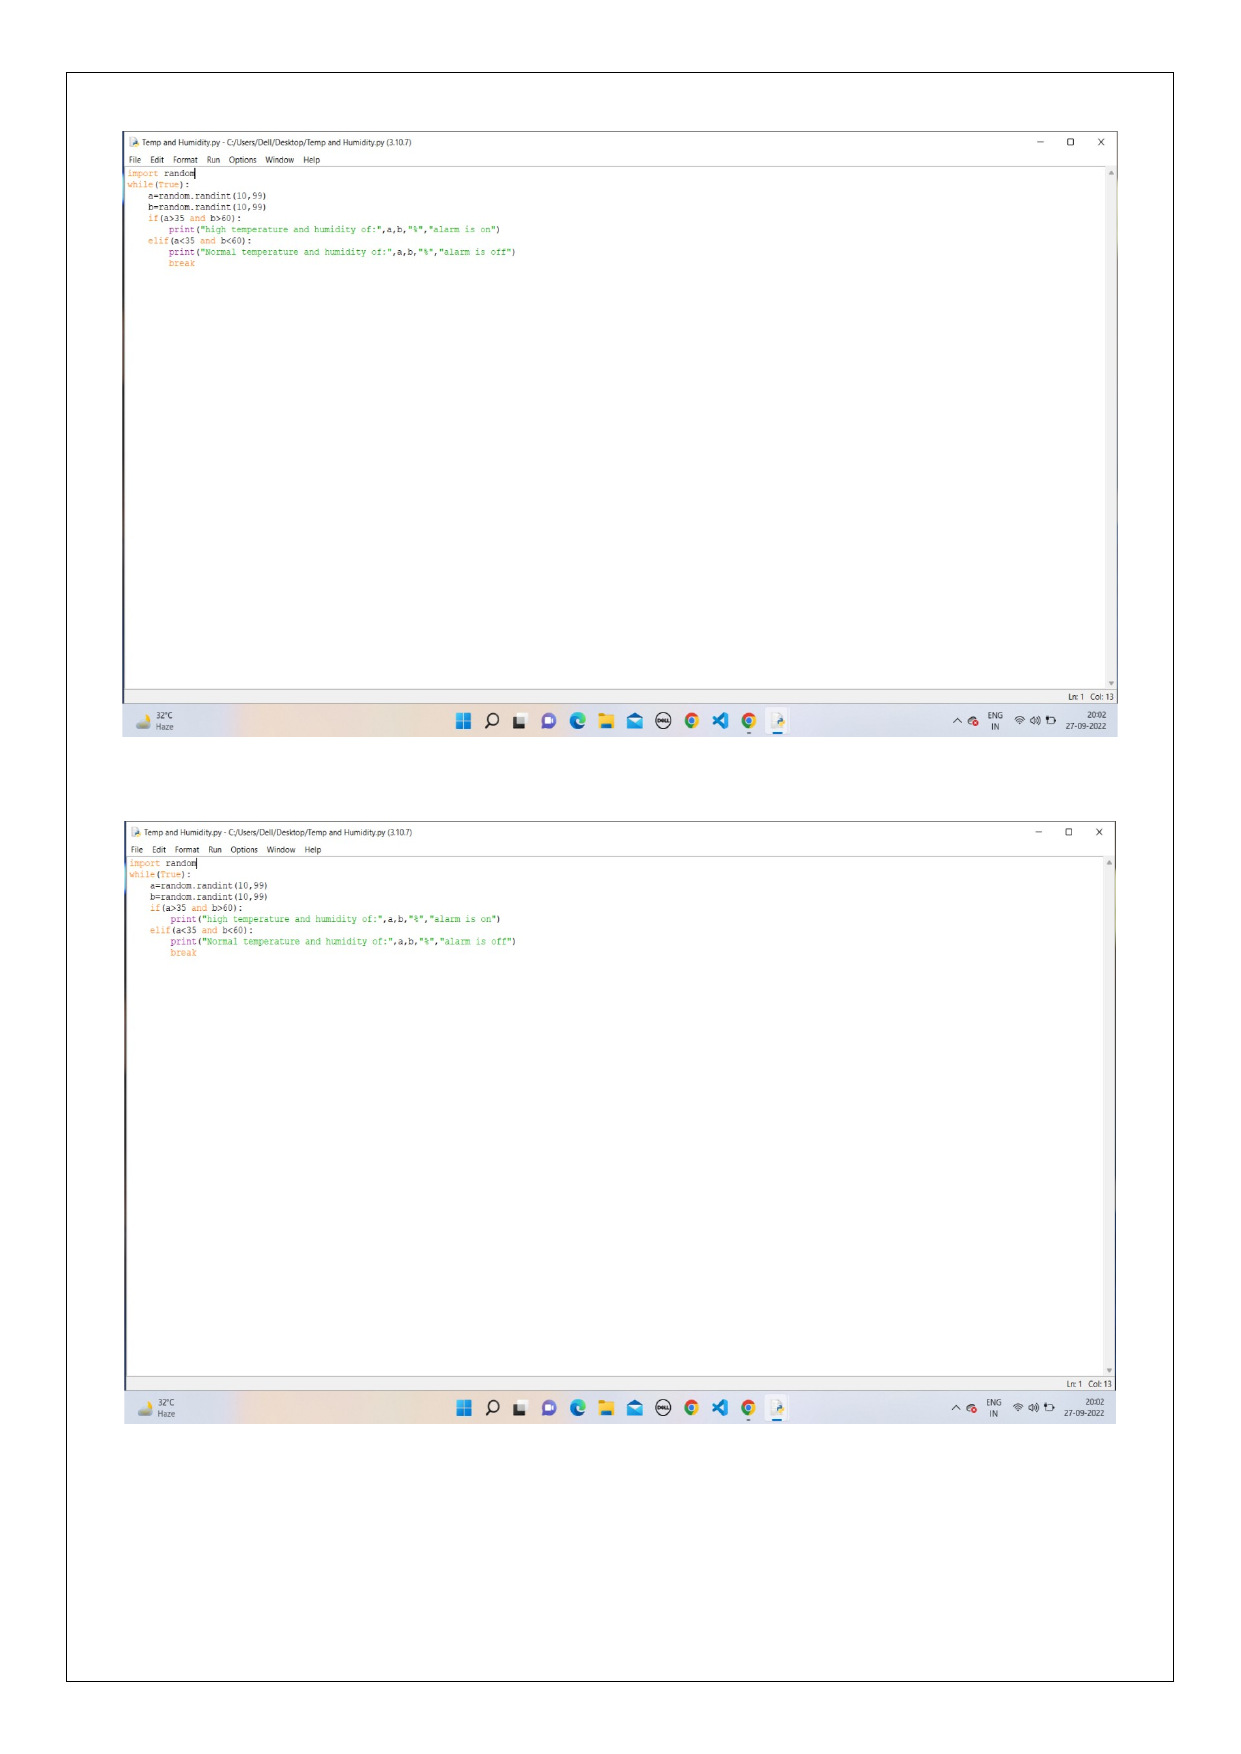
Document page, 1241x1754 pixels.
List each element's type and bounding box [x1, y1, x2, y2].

picture [124, 821, 1116, 1424]
picture [122, 131, 1118, 737]
